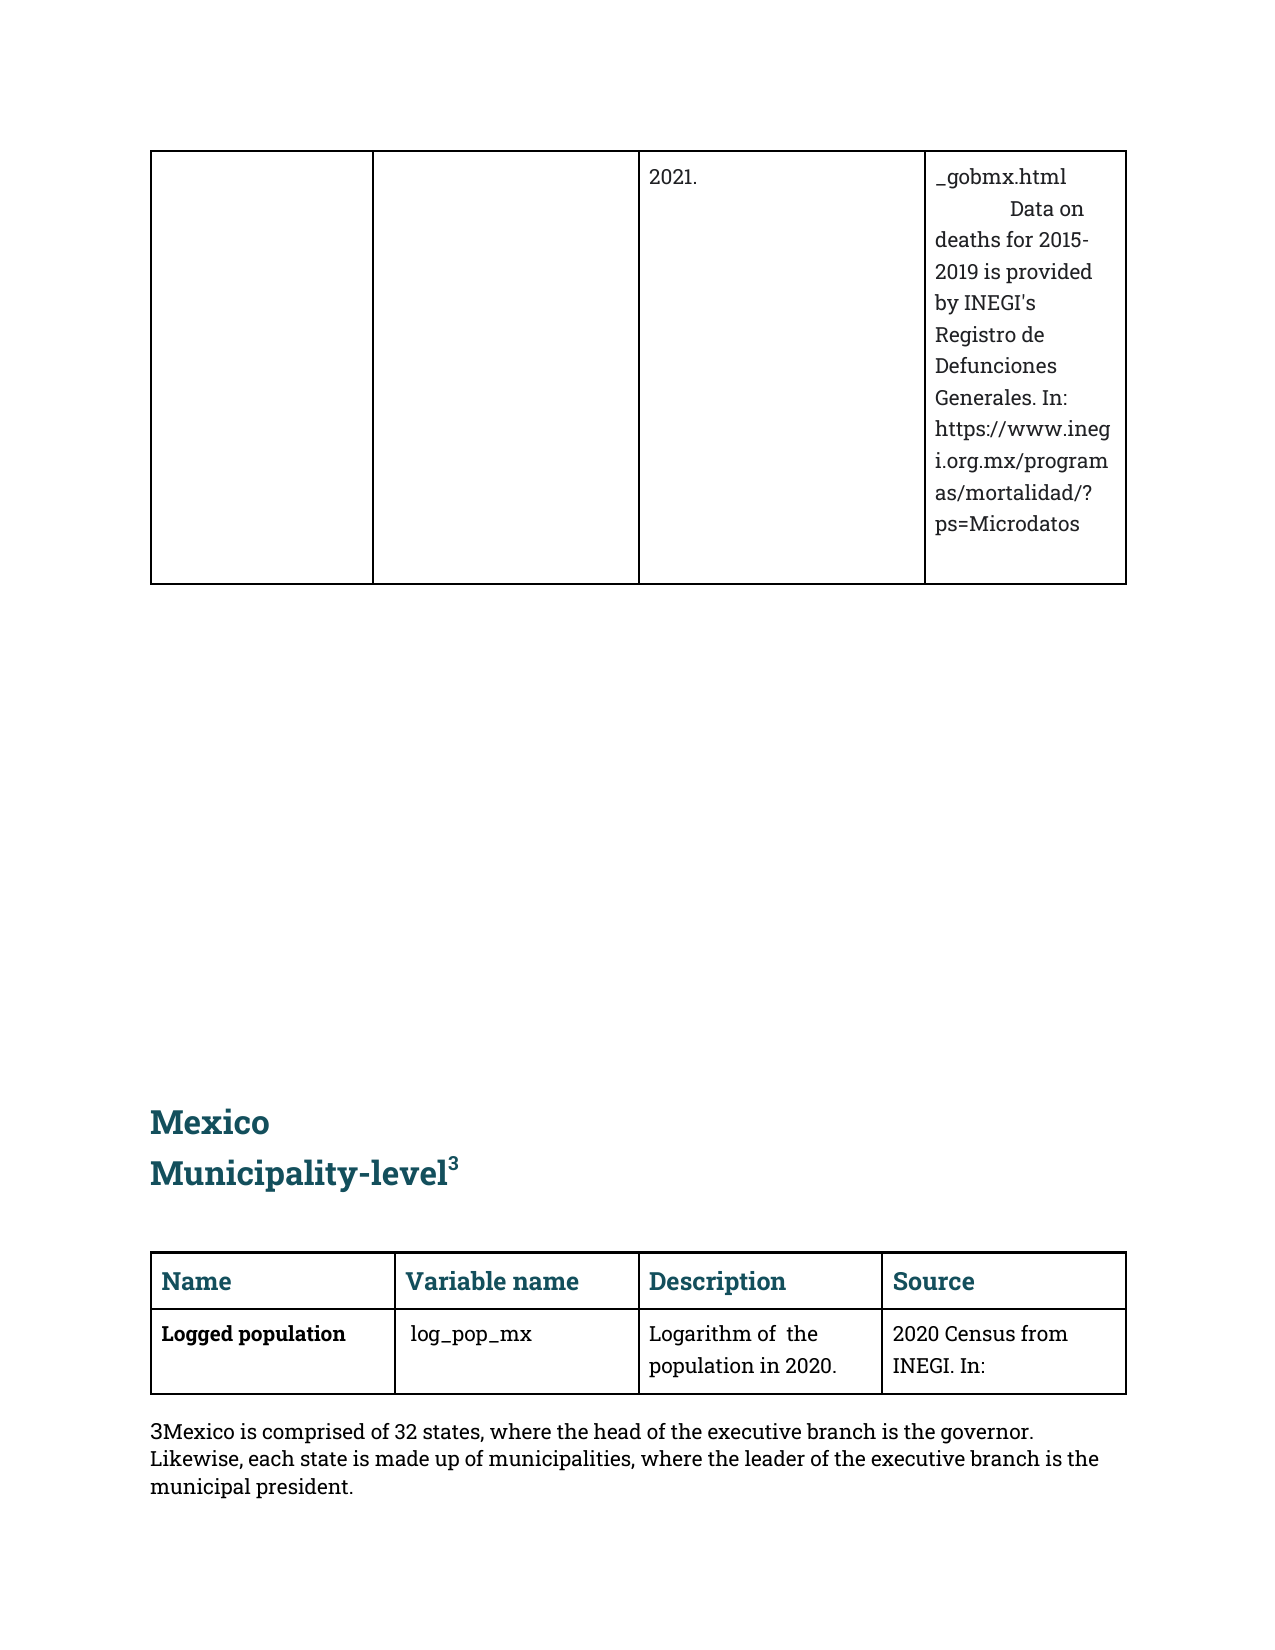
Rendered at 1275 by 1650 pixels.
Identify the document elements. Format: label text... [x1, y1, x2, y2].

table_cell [640, 1310, 881, 1393]
table_cell Logged population [152, 1310, 394, 1393]
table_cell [152, 152, 372, 583]
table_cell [883, 1310, 1125, 1393]
table_header Name [152, 1254, 394, 1307]
text Municipality-level [150, 1150, 1125, 1194]
table_header Description [640, 1254, 881, 1307]
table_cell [926, 152, 1125, 583]
table_cell log_pop_mx [396, 1310, 638, 1393]
table_header Variable name [396, 1254, 638, 1307]
table_header Source [883, 1254, 1125, 1307]
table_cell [374, 152, 638, 583]
text Mexico [150, 1100, 1125, 1144]
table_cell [640, 152, 924, 583]
